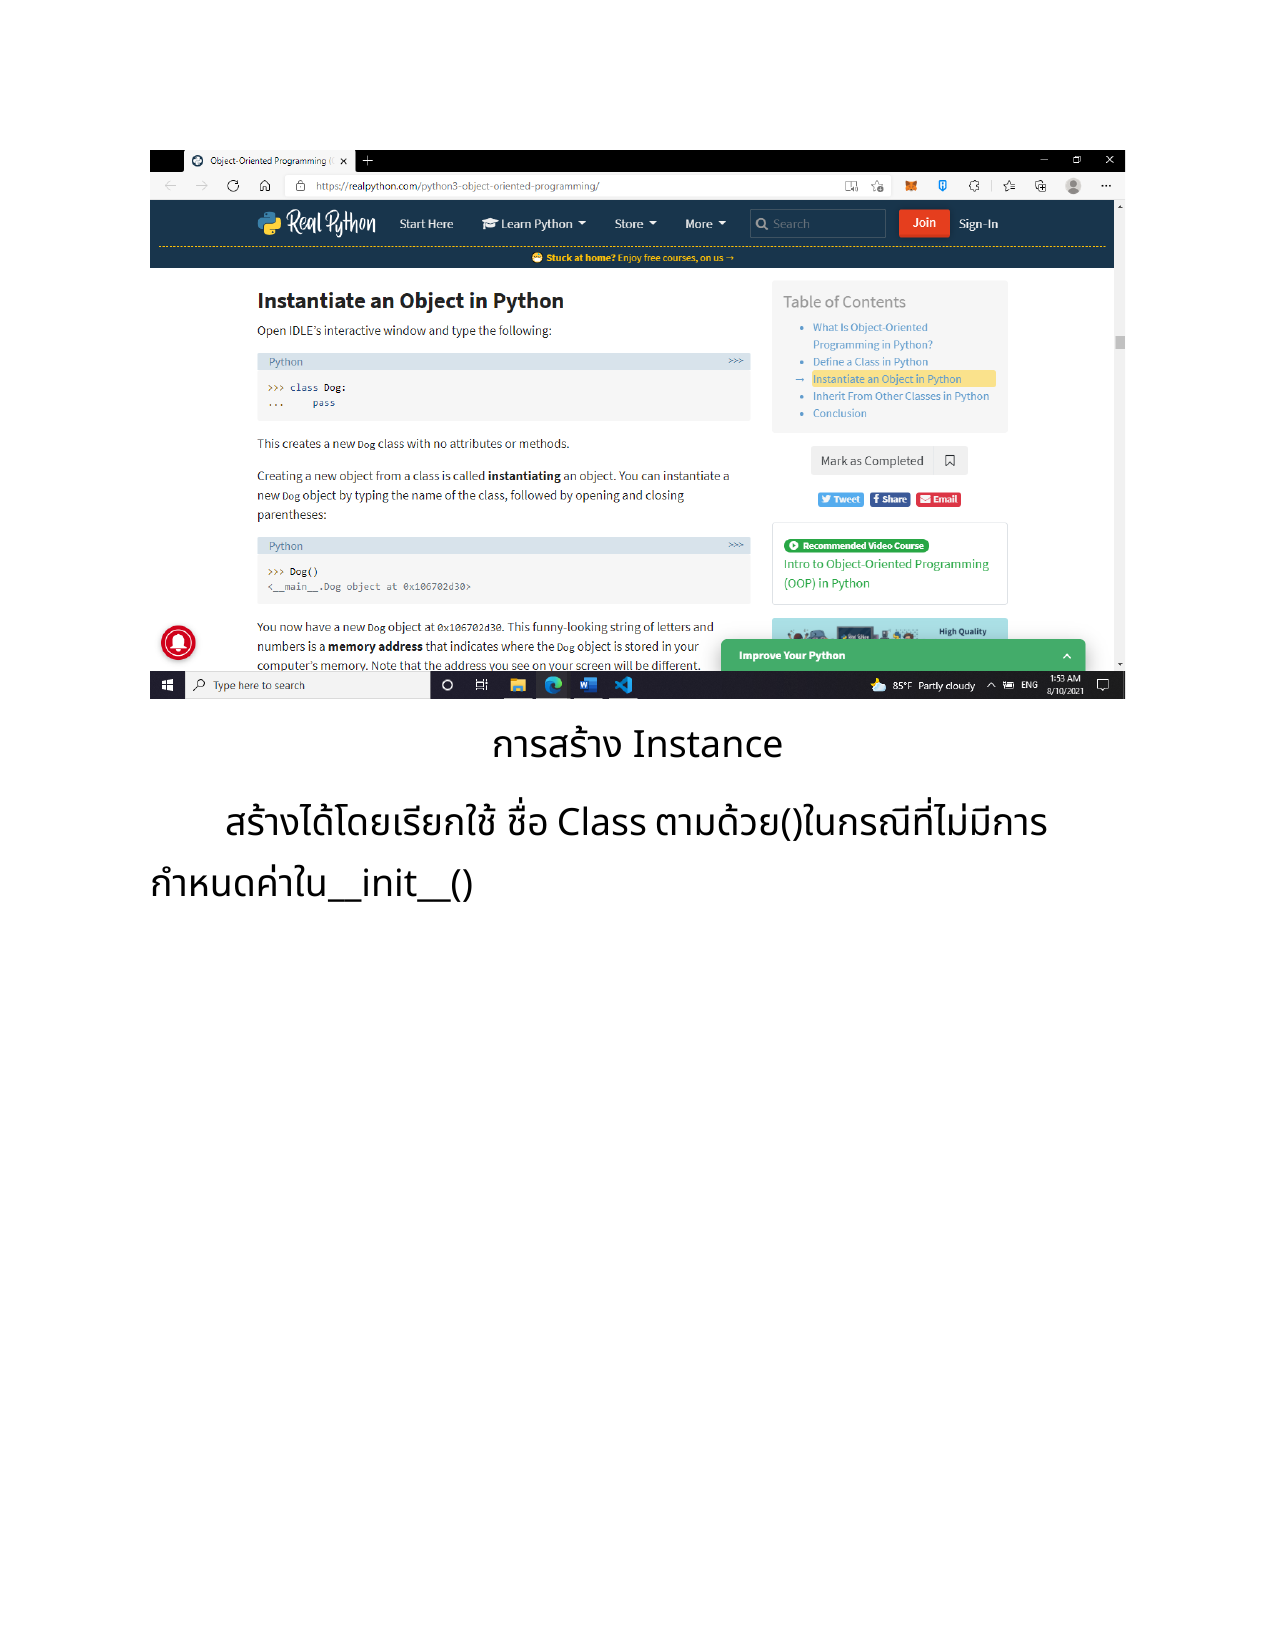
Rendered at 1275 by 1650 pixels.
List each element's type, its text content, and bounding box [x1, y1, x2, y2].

text การสร้าง Instance [150, 717, 1125, 774]
text สร้างได้โดยเรียกใช้ ชื่อClassตามด้วย()ในกรณีที่ไม่มีการกำหนดค่าใน__init__() [150, 795, 1125, 913]
picture [150, 150, 1125, 699]
